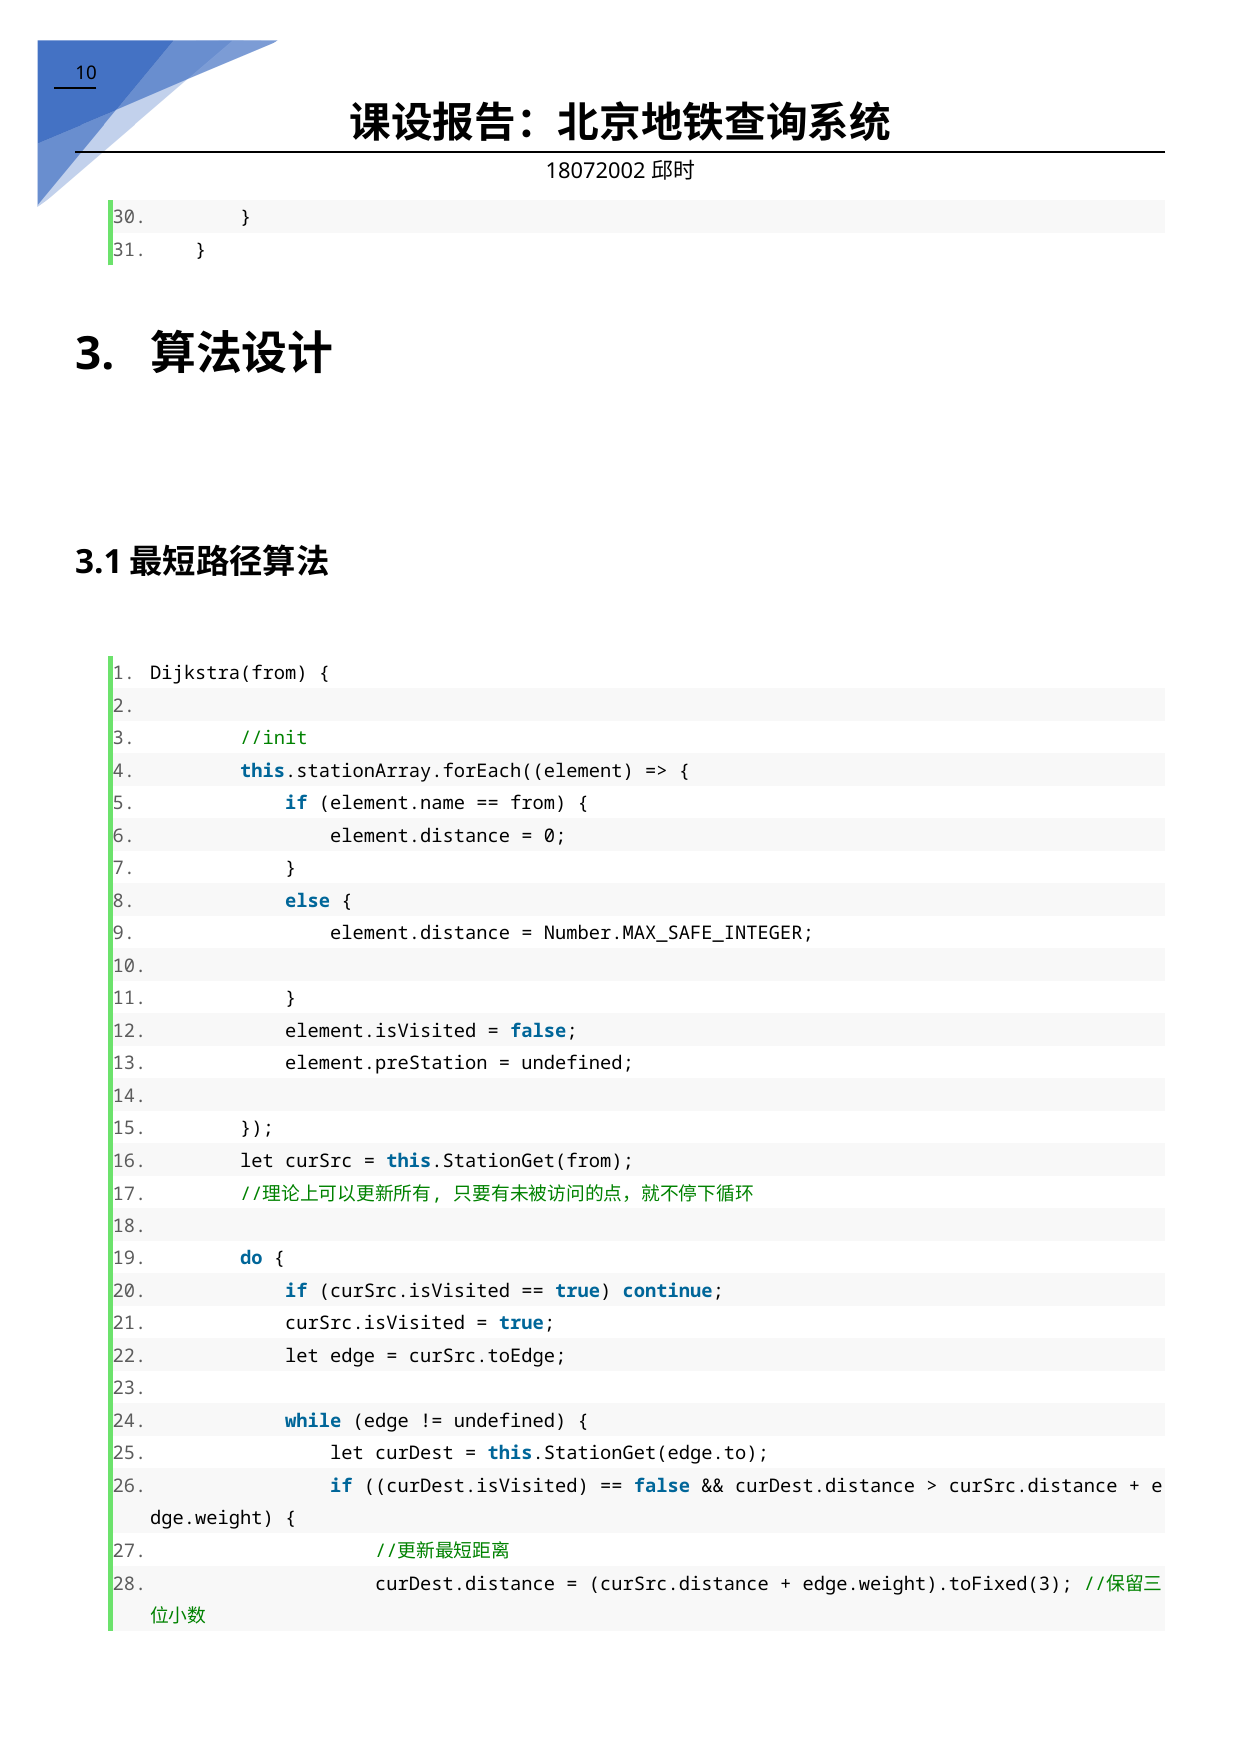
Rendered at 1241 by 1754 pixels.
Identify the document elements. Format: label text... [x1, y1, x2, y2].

list //更新最短距离 [113, 1533, 1165, 1566]
list } [113, 200, 1165, 233]
list if (element.name == from) { [113, 786, 1165, 818]
picture [37, 40, 279, 209]
list Dijkstra(from) { [113, 656, 1165, 688]
list }); [113, 1111, 1165, 1143]
list let curDest = this.StationGet(edge.to); [113, 1436, 1165, 1468]
list let edge = curSrc.toEdge; [113, 1338, 1165, 1371]
list //理论上可以更新所有, 只要有未被访问的点，就不停下循环 [113, 1176, 1165, 1208]
list do { [113, 1241, 1165, 1273]
subtitle 3.1最短路径算法 [75, 526, 1165, 591]
list } [113, 233, 1165, 265]
list else { [113, 883, 1165, 916]
list let curSrc = this.StationGet(from); [113, 1143, 1165, 1176]
list element.distance = 0; [113, 818, 1165, 851]
list curSrc.isVisited = true; [113, 1306, 1165, 1338]
subtitle 算法设计 [75, 301, 1165, 398]
list this.stationArray.forEach((element) => { [113, 753, 1165, 786]
list element.distance = Number.MAX_SAFE_INTEGER; [113, 916, 1165, 948]
list while (edge != undefined) { [113, 1403, 1165, 1436]
list //init [113, 721, 1165, 753]
list } [113, 851, 1165, 883]
list element.preStation = undefined; [113, 1046, 1165, 1078]
list if (curSrc.isVisited == true) continue; [113, 1273, 1165, 1306]
list element.isVisited = false; [113, 1013, 1165, 1046]
list } [113, 981, 1165, 1013]
list curDest.distance = (curSrc.distance + edge.weight).toFixed(3); //保留三位小数 [113, 1566, 1165, 1631]
list if ((curDest.isVisited) == false && curDest.distance > curSrc.distance + edge.weight) { [113, 1468, 1165, 1533]
